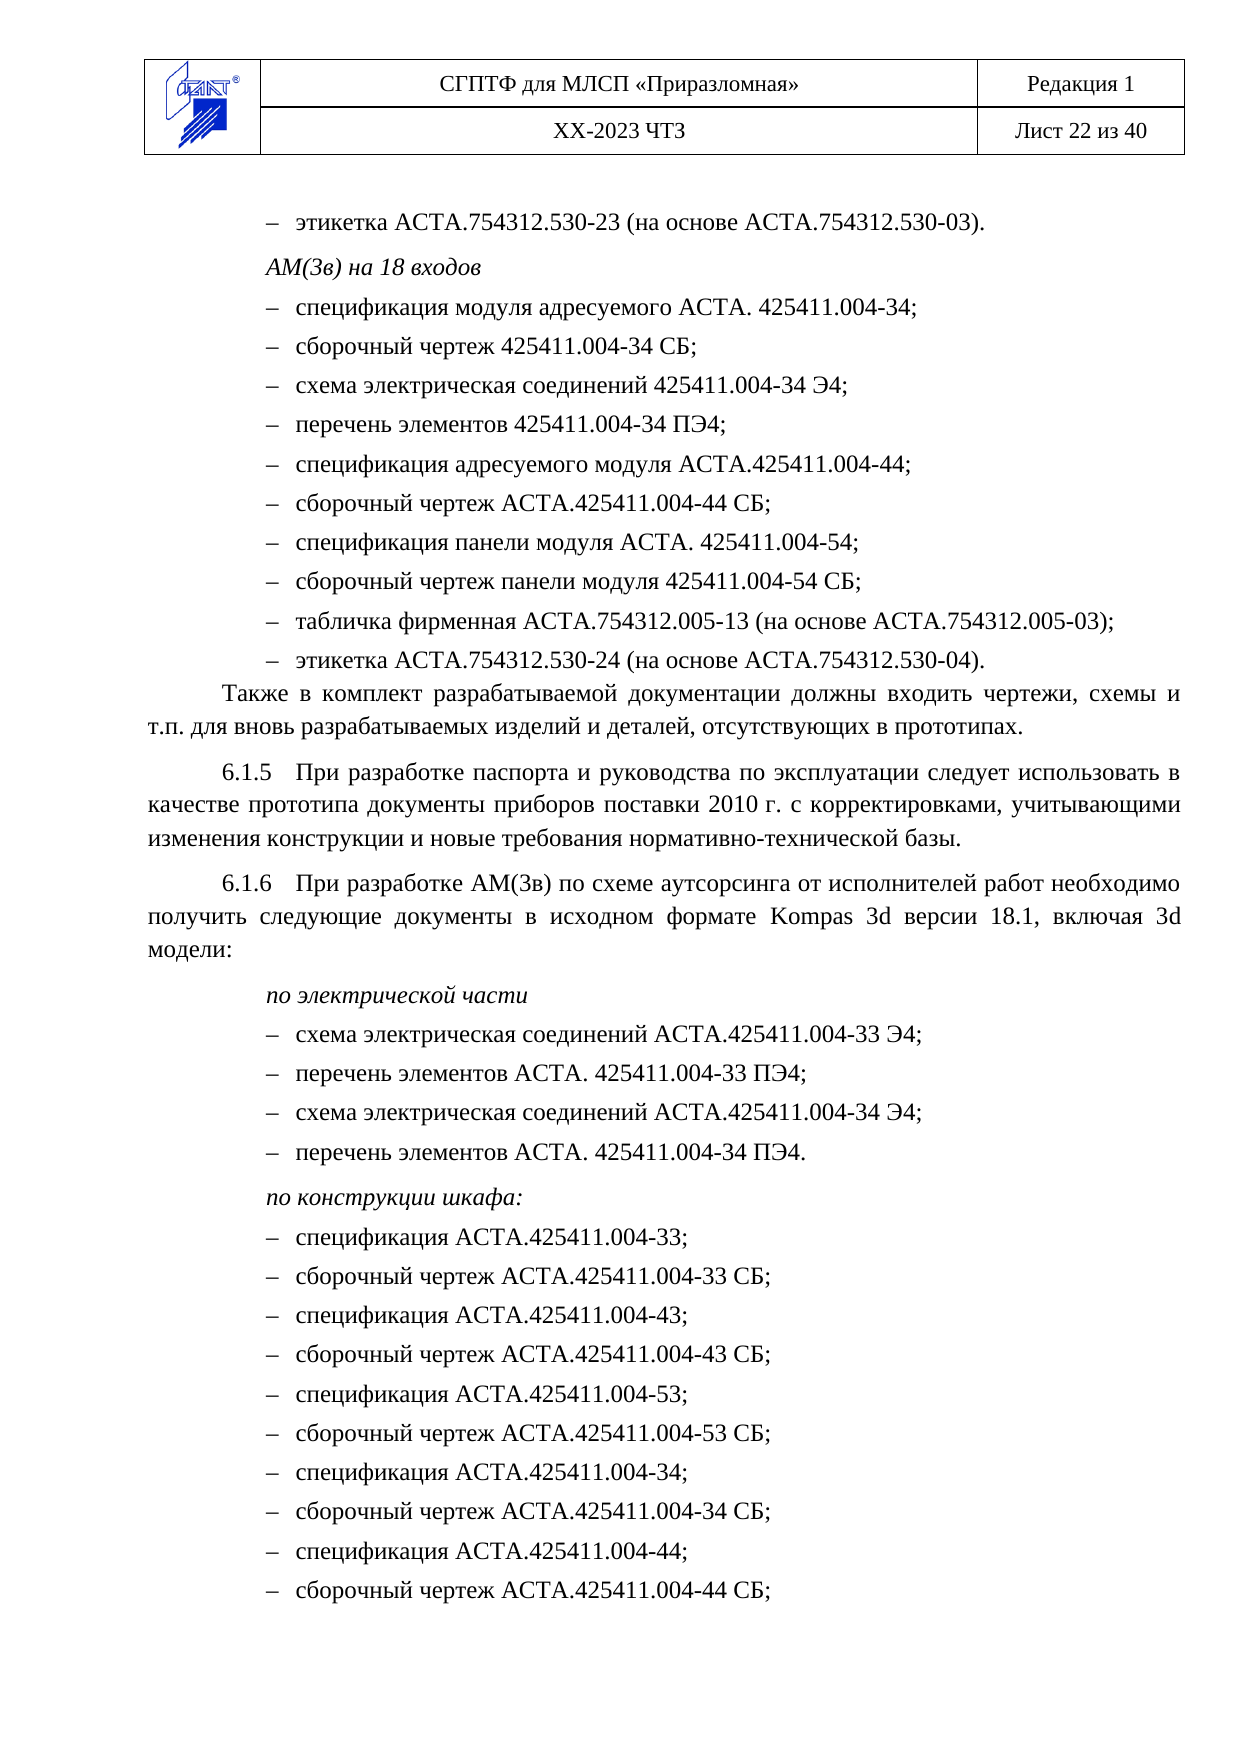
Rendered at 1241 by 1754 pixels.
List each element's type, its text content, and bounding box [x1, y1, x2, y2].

text сборочный чертеж 425411.004-34 СБ; [266, 331, 1181, 359]
text по конструкции шкафа: [148, 1182, 1181, 1211]
text спецификация модуля адресуемого АСТА. 425411.004-34; [266, 292, 1181, 320]
text спецификация АСТА.425411.004-44; [266, 1536, 1181, 1564]
text сборочный чертеж панели модуля 425411.004-54 СБ; [266, 566, 1181, 595]
text сборочный чертеж АСТА.425411.004-44 СБ; [266, 488, 1181, 517]
text сборочный чертеж АСТА.425411.004-53 СБ; [266, 1418, 1181, 1447]
subtitle При разработке АМ(3в) по схеме аутсорсинга от исполнителей работ необходимо получить следующие документы в исходном формате Kompas 3d версии 18.1, включая 3d модели: [148, 868, 1181, 963]
picture [166, 60, 240, 149]
text сборочный чертеж АСТА.425411.004-43 СБ; [266, 1339, 1181, 1368]
text спецификация АСТА.425411.004-53; [266, 1379, 1181, 1407]
text по электрической части [148, 980, 1181, 1008]
text схема электрическая соединений 425411.004-34 Э4; [266, 370, 1181, 399]
subtitle При разработке паспорта и руководства по эксплуатации следует использовать в качестве прототипа документы приборов поставки 2010 г. с корректировками, учитывающими изменения конструкции и новые требования нормативно-технической базы. [148, 757, 1181, 851]
text АМ(3в) на 18 входов [148, 252, 1181, 281]
text сборочный чертеж АСТА.425411.004-33 СБ; [266, 1261, 1181, 1289]
text этикетка АСТА.754312.530-23 (на основе АСТА.754312.530-03). [266, 207, 1181, 236]
text спецификация панели модуля АСТА. 425411.004-54; [266, 527, 1181, 556]
text спецификация АСТА.425411.004-43; [266, 1300, 1181, 1329]
text спецификация АСТА.425411.004-34; [266, 1457, 1181, 1486]
text спецификация адресуемого модуля АСТА.425411.004-44; [266, 449, 1181, 477]
text схема электрическая соединений АСТА.425411.004-33 Э4; [266, 1019, 1181, 1048]
text Также в комплект разрабатываемой документации должны входить чертежи, схемы и т.п. для вновь разрабатываемых изделий и деталей, отсутствующих в прототипах. [148, 678, 1181, 740]
text перечень элементов АСТА. 425411.004-33 ПЭ4; [266, 1058, 1181, 1087]
text этикетка АСТА.754312.530-24 (на основе АСТА.754312.530-04). [266, 645, 1181, 674]
text схема электрическая соединений АСТА.425411.004-34 Э4; [266, 1097, 1181, 1126]
text перечень элементов 425411.004-34 ПЭ4; [266, 409, 1181, 438]
text табличка фирменная АСТА.754312.005-13 (на основе АСТА.754312.005-03); [266, 606, 1181, 634]
text спецификация АСТА.425411.004-33; [266, 1222, 1181, 1250]
text сборочный чертеж АСТА.425411.004-34 СБ; [266, 1496, 1181, 1525]
text перечень элементов АСТА. 425411.004-34 ПЭ4. [266, 1137, 1181, 1166]
text сборочный чертеж АСТА.425411.004-44 СБ; [266, 1575, 1181, 1604]
